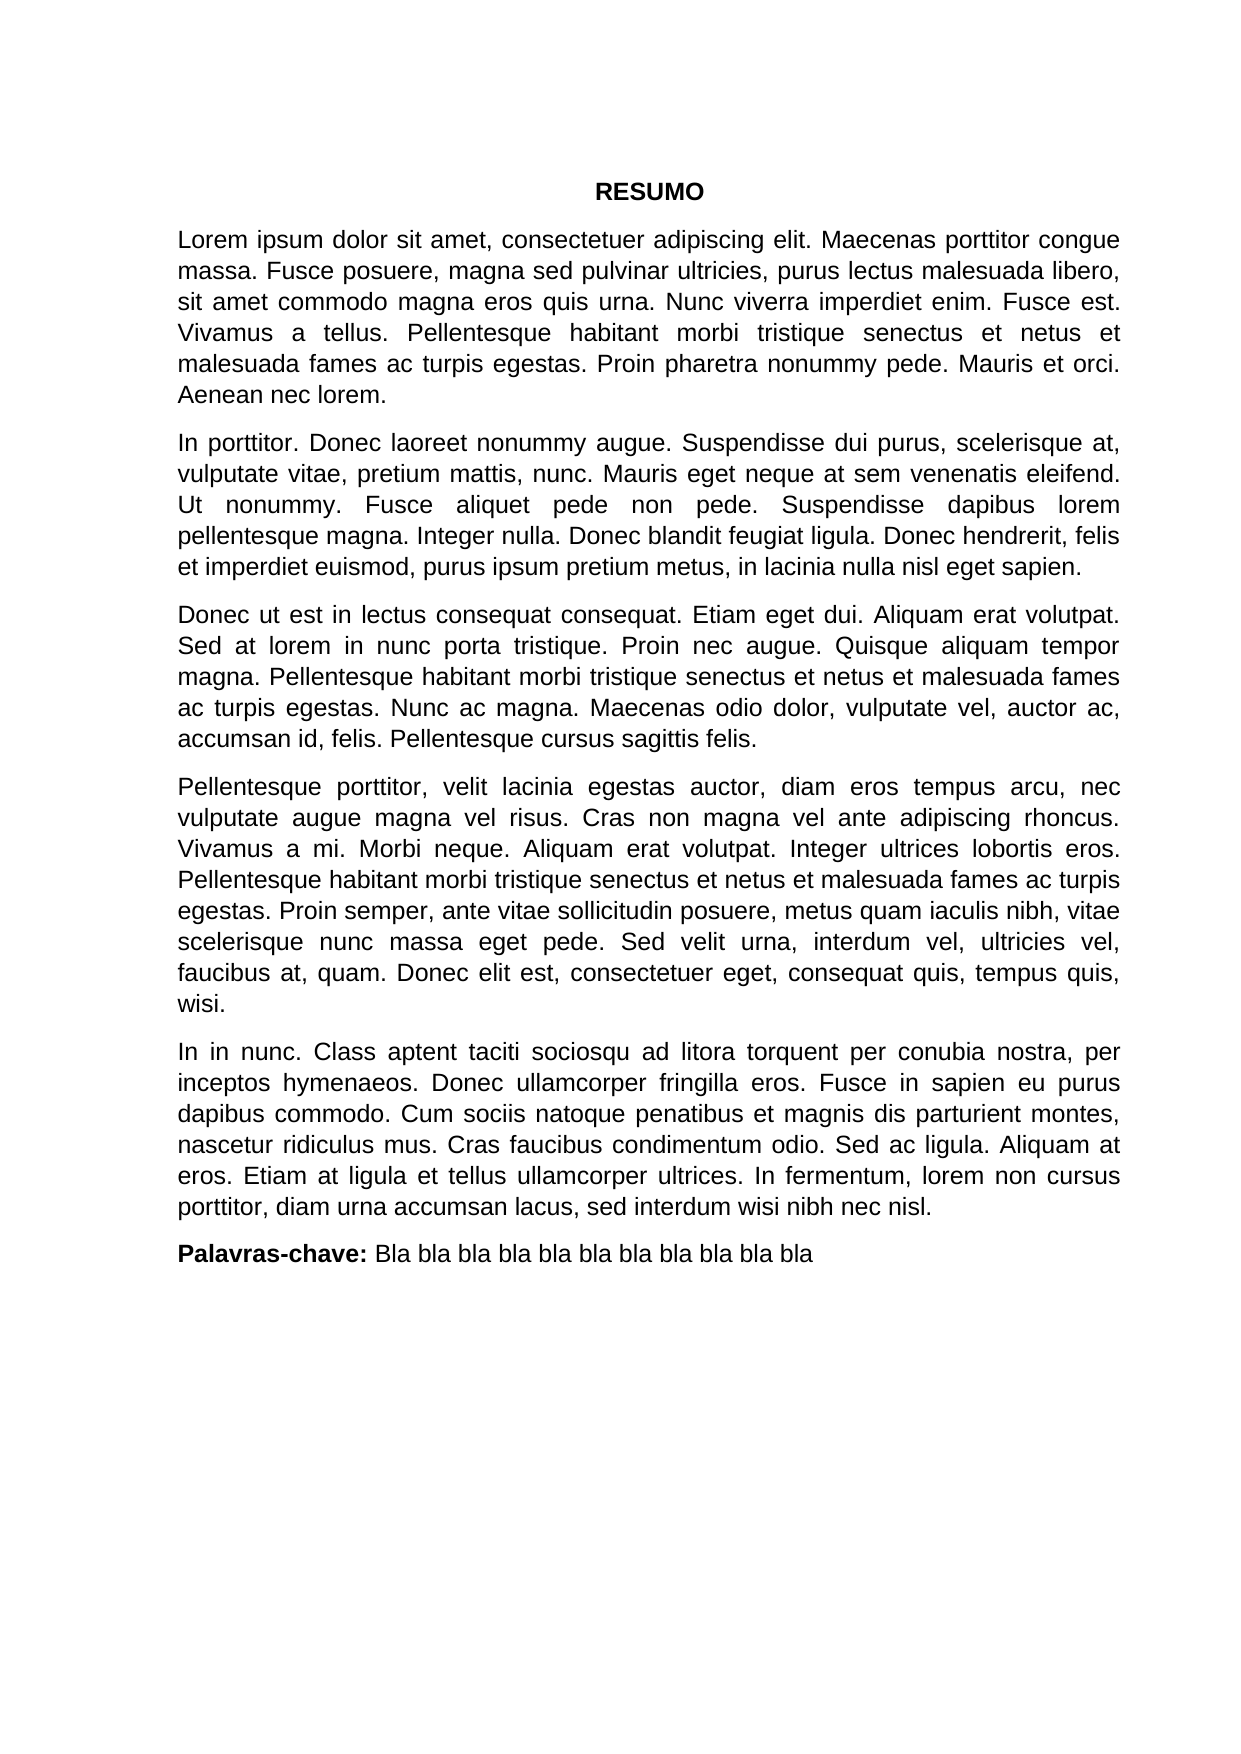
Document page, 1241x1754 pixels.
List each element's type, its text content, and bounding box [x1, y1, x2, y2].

text In porttitor. Donec laoreet nonummy augue. Suspendisse dui purus, scelerisque at, vulputate vitae, pretium mattis, nunc. Mauris eget neque at sem venenatis eleifend. Ut nonummy. Fusce aliquet pede non pede. Suspendisse dapibus lorem pellentesque magna. Integer nulla. Donec blandit feugiat ligula. Donec hendrerit, felis et imperdiet euismod, purus ipsum pretium metus, in lacinia nulla nisl eget sapien. [177, 428, 1122, 581]
text Donec ut est in lectus consequat consequat. Etiam eget dui. Aliquam erat volutpat. Sed at lorem in nunc porta tristique. Proin nec augue. Quisque aliquam tempor magna. Pellentesque habitant morbi tristique senectus et netus et malesuada fames ac turpis egestas. Nunc ac magna. Maecenas odio dolor, vulputate vel, auctor ac, accumsan id, felis. Pellentesque cursus sagittis felis. [177, 600, 1122, 753]
text RESUMO [177, 177, 1122, 206]
text Lorem ipsum dolor sit amet, consectetuer adipiscing elit. Maecenas porttitor congue massa. Fusce posuere, magna sed pulvinar ultricies, purus lectus malesuada libero, sit amet commodo magna eros quis urna. Nunc viverra imperdiet enim. Fusce est. Vivamus a tellus. Pellentesque habitant morbi tristique senectus et netus et malesuada fames ac turpis egestas. Proin pharetra nonummy pede. Mauris et orci. Aenean nec lorem. [177, 225, 1122, 409]
text Palavras-chave: Bla bla bla bla bla bla bla bla bla bla bla [177, 1239, 1122, 1268]
text Pellentesque porttitor, velit lacinia egestas auctor, diam eros tempus arcu, nec vulputate augue magna vel risus. Cras non magna vel ante adipiscing rhoncus. Vivamus a mi. Morbi neque. Aliquam erat volutpat. Integer ultrices lobortis eros. Pellentesque habitant morbi tristique senectus et netus et malesuada fames ac turpis egestas. Proin semper, ante vitae sollicitudin posuere, metus quam iaculis nibh, vitae scelerisque nunc massa eget pede. Sed velit urna, interdum vel, ultricies vel, faucibus at, quam. Donec elit est, consectetuer eget, consequat quis, tempus quis, wisi. [177, 772, 1122, 1018]
text In in nunc. Class aptent taciti sociosqu ad litora torquent per conubia nostra, per inceptos hymenaeos. Donec ullamcorper fringilla eros. Fusce in sapien eu purus dapibus commodo. Cum sociis natoque penatibus et magnis dis parturient montes, nascetur ridiculus mus. Cras faucibus condimentum odio. Sed ac ligula. Aliquam at eros. Etiam at ligula et tellus ullamcorper ultrices. In fermentum, lorem non cursus porttitor, diam urna accumsan lacus, sed interdum wisi nibh nec nisl. [177, 1037, 1122, 1221]
